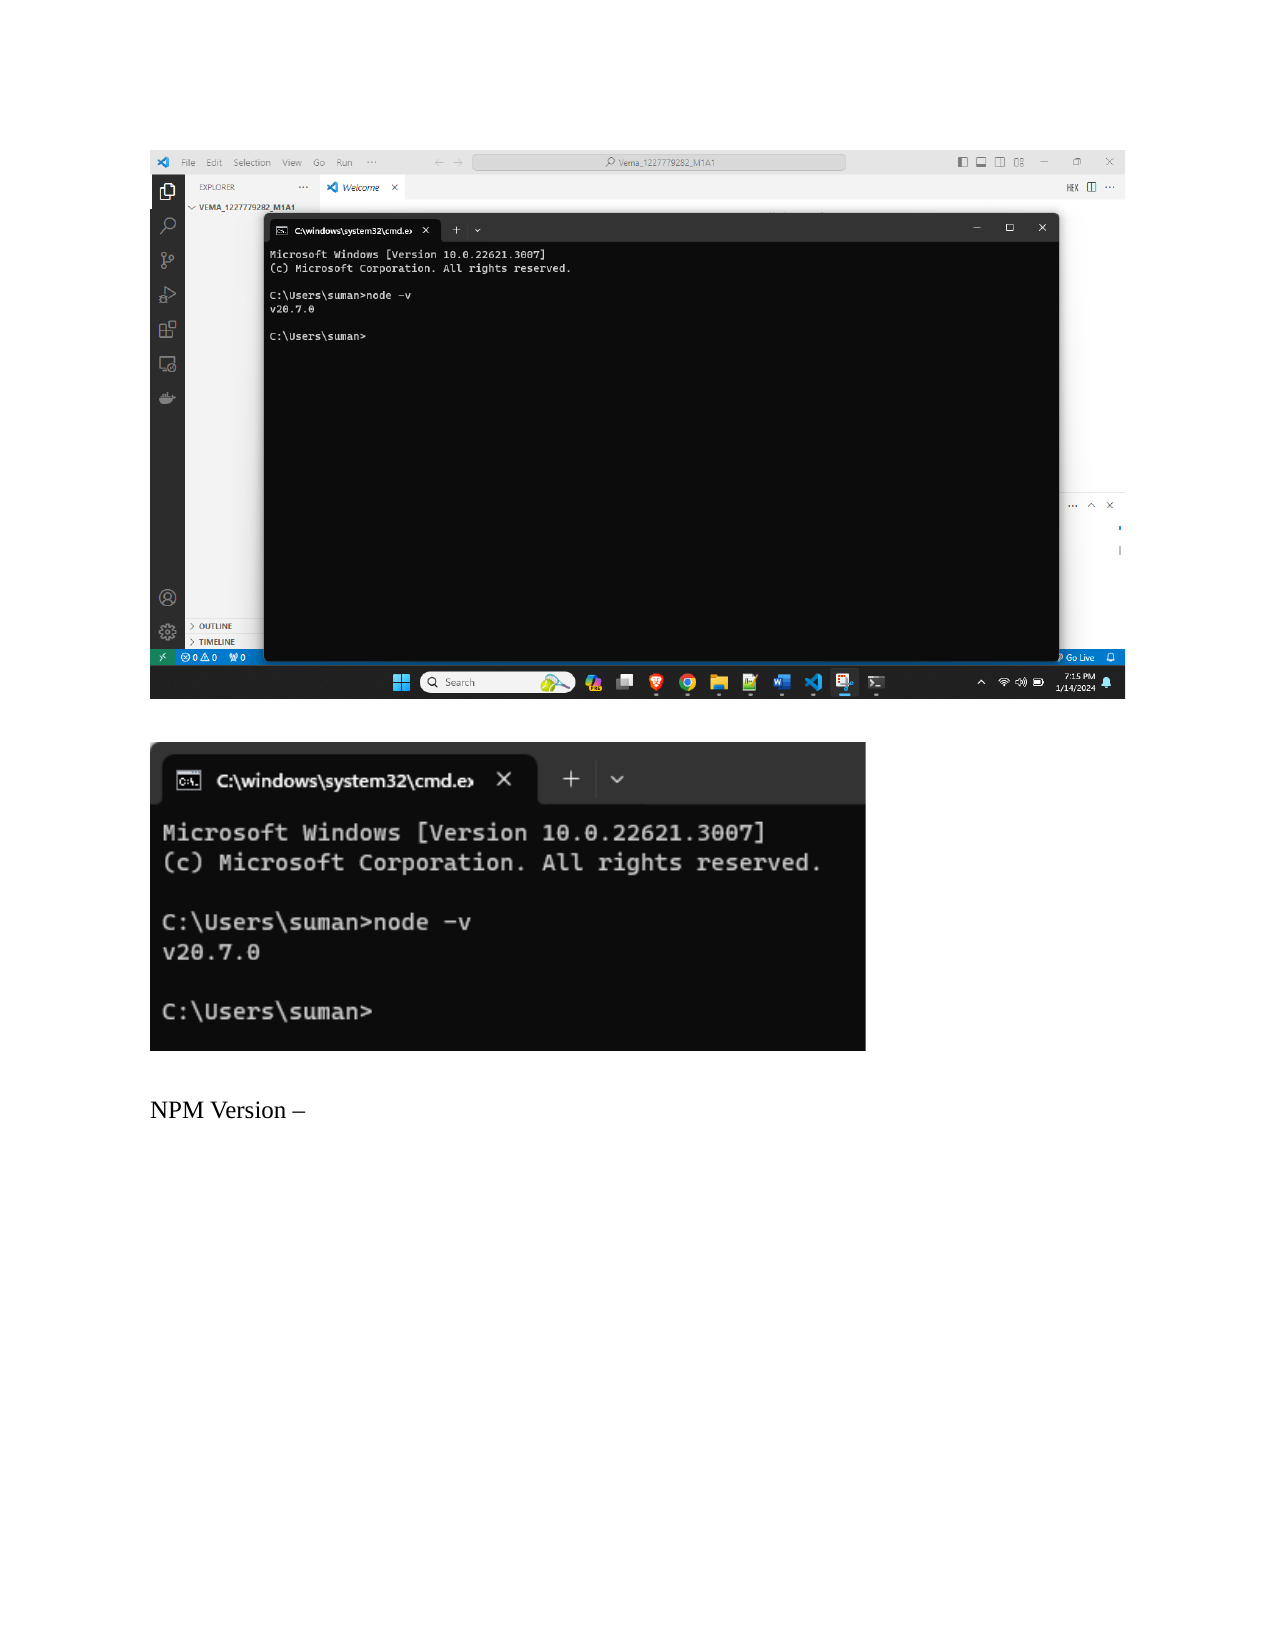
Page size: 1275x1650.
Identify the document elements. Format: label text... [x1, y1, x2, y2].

text NPM Version – [150, 1095, 1125, 1124]
picture [150, 150, 1125, 699]
picture [150, 742, 866, 1051]
